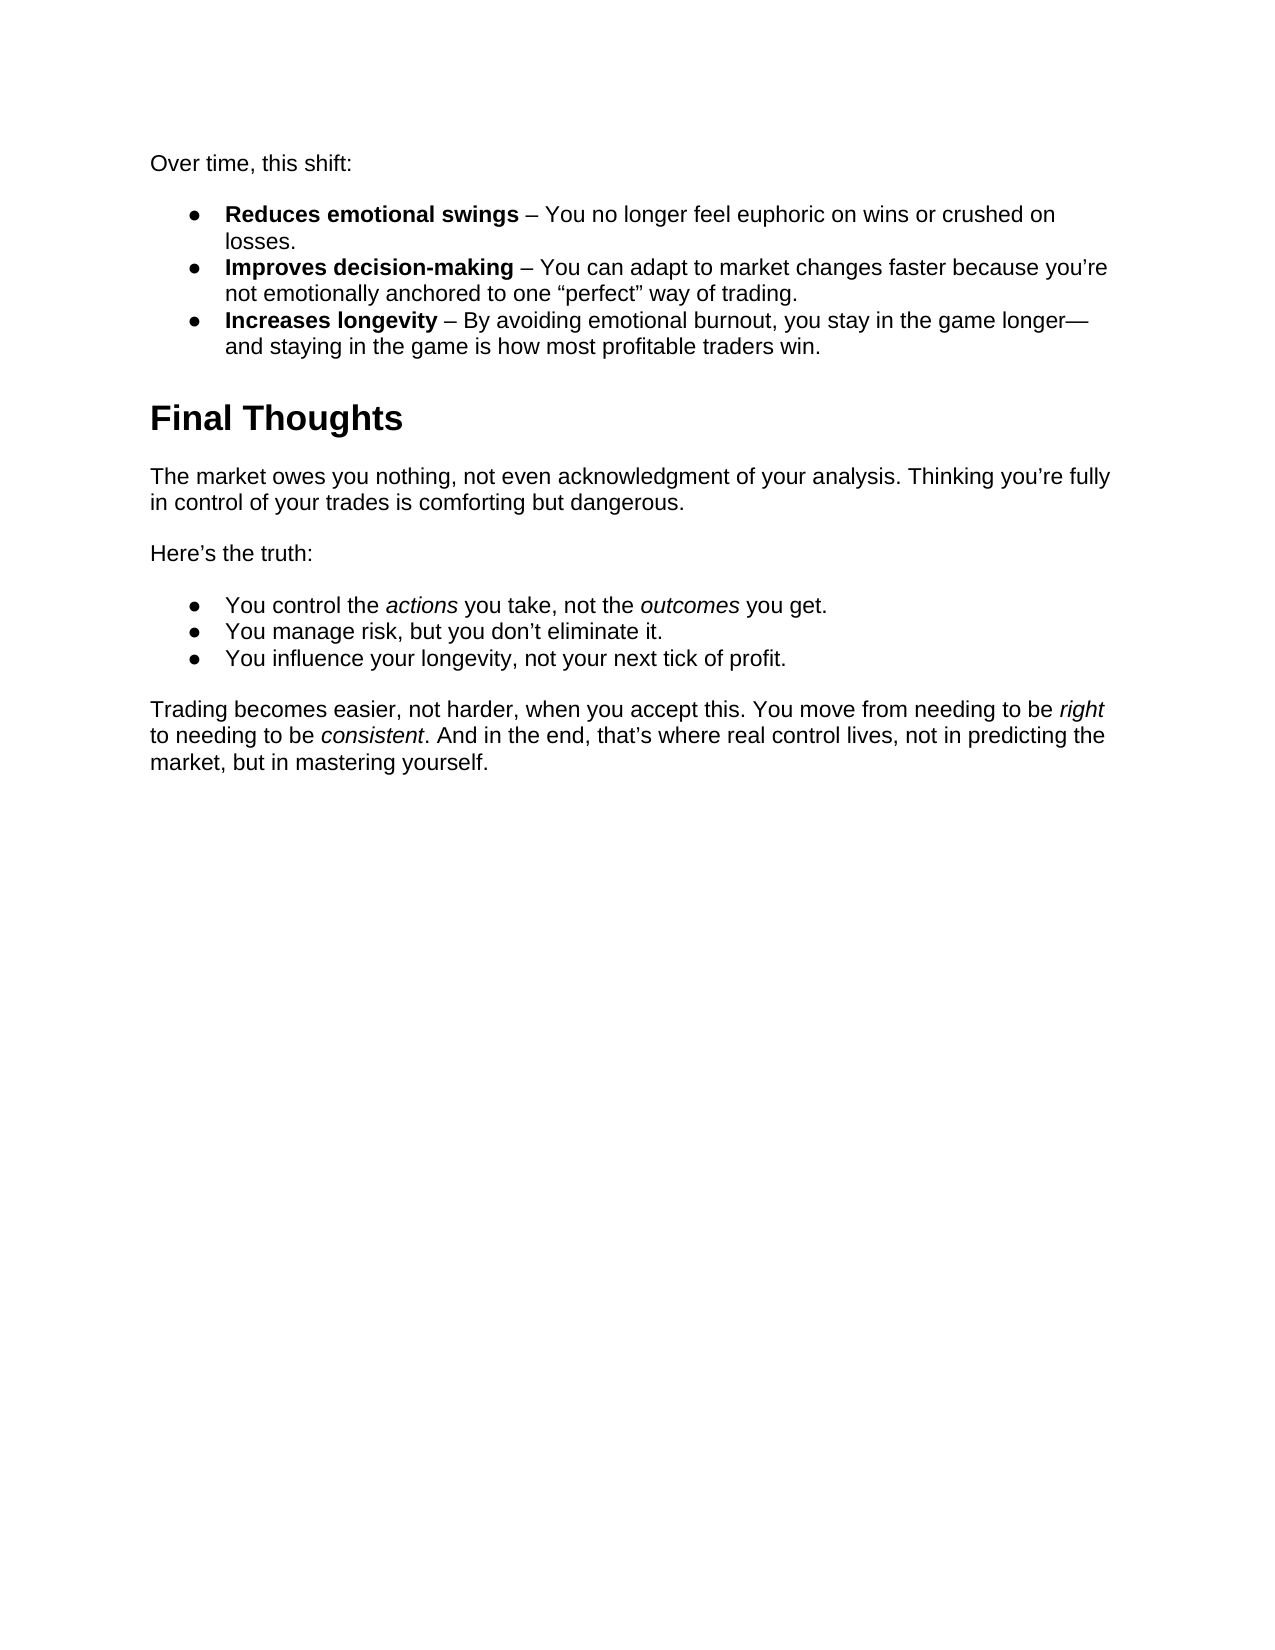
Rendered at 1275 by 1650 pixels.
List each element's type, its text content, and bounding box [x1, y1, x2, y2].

text Trading becomes easier, not harder, when you accept this. You move from needing to be right to needing to be consistent. And in the end, that’s where real control lives, not in predicting the market, but in mastering yourself. [150, 696, 1125, 775]
list Reduces emotional swings – You no longer feel euphoric on wins or crushed on losses. [187, 201, 1125, 254]
text The market owes you nothing, not even acknowledgment of your analysis. Thinking you’re fully in control of your trades is comforting but dangerous. [150, 463, 1125, 515]
subtitle Final Thoughts [150, 397, 1125, 438]
list You manage risk, but you don’t eliminate it. [187, 618, 1125, 644]
list Improves decision-making – You can adapt to market changes faster because you’re not emotionally anchored to one “perfect” way of trading. [187, 254, 1125, 307]
list You influence your longevity, not your next tick of profit. [187, 644, 1125, 671]
list You control the actions you take, not the outcomes you get. [187, 592, 1125, 618]
list Increases longevity – By avoiding emotional burnout, you stay in the game longer—and staying in the game is how most profitable traders win. [187, 307, 1125, 359]
text Here’s the truth: [150, 540, 1125, 567]
text Over time, this shift: [150, 150, 1125, 176]
